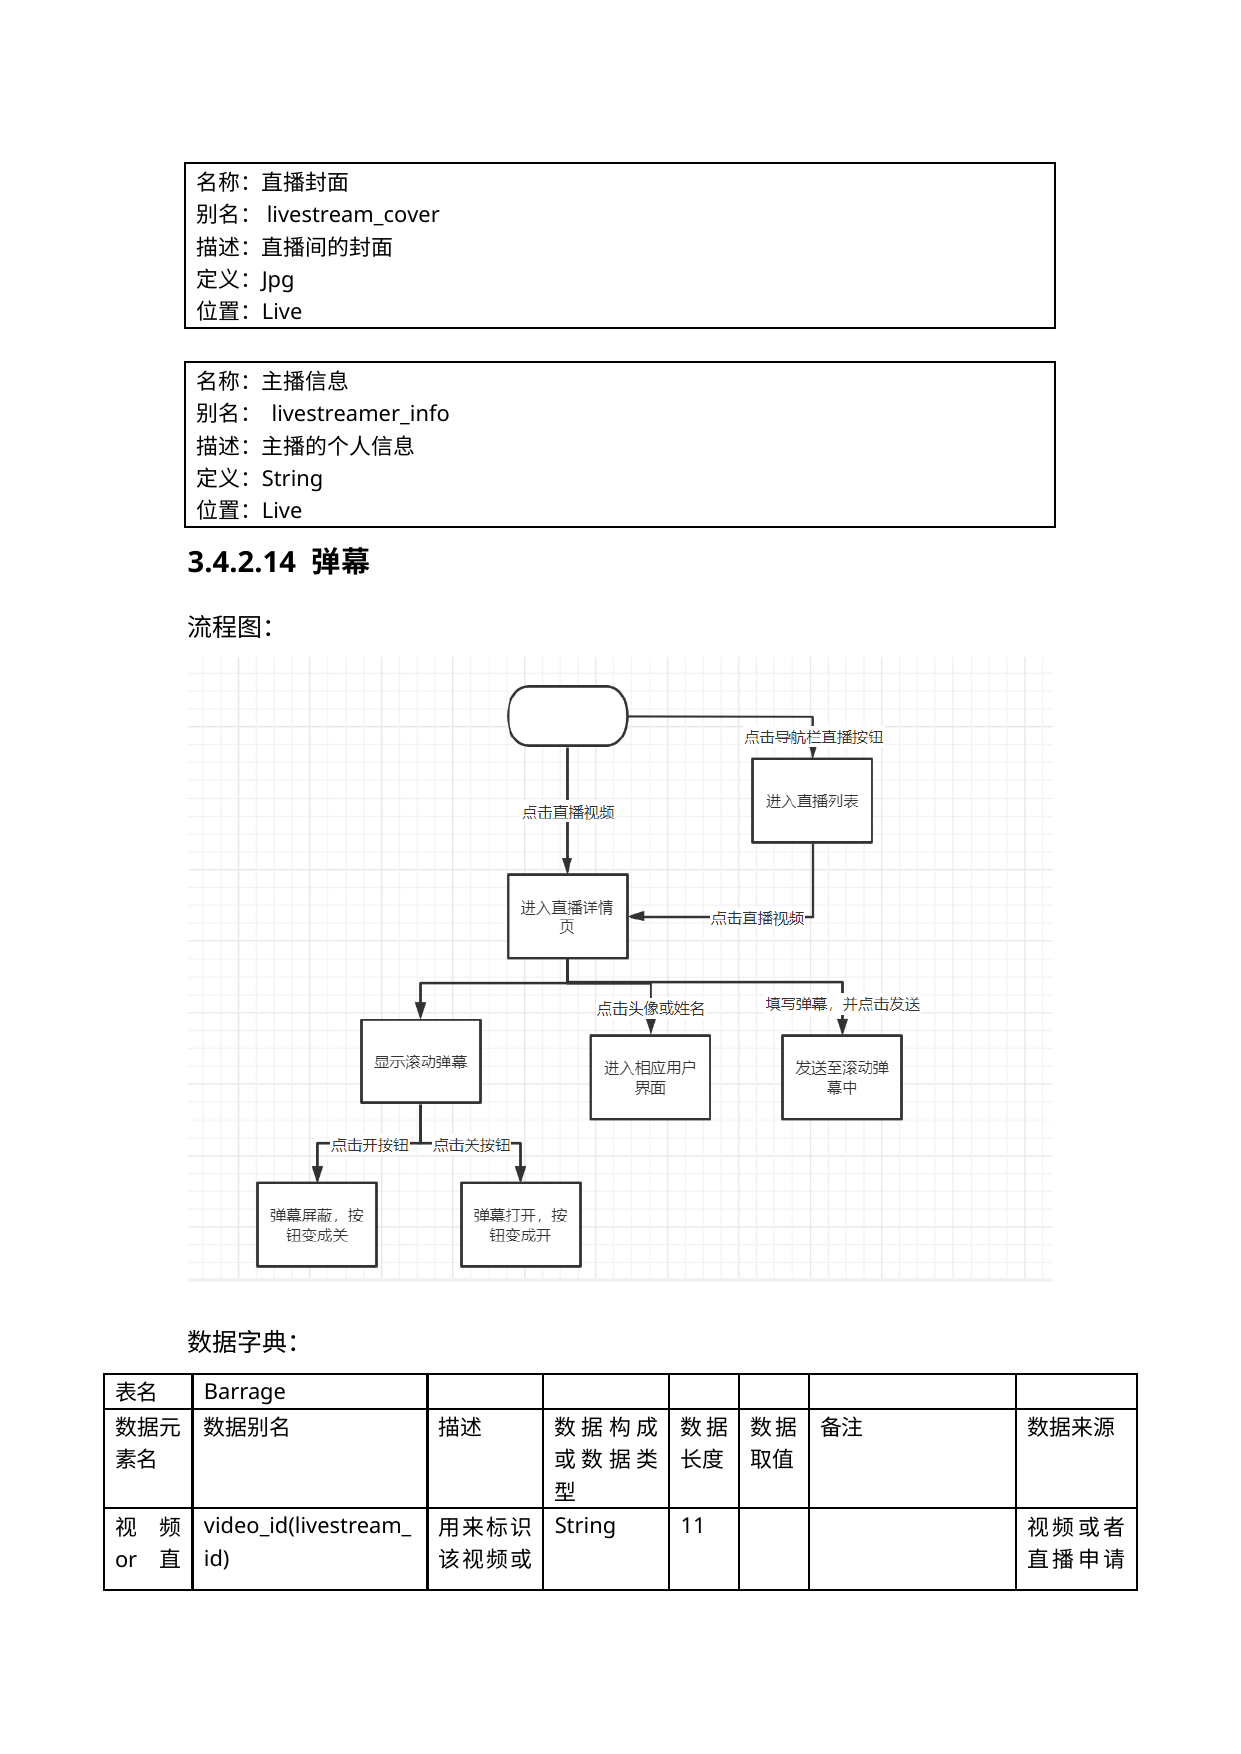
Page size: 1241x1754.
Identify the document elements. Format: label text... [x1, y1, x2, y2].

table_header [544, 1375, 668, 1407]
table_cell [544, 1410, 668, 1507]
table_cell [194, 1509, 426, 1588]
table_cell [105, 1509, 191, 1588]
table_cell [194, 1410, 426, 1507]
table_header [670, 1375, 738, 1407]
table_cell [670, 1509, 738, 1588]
list 流程图： [187, 593, 1053, 657]
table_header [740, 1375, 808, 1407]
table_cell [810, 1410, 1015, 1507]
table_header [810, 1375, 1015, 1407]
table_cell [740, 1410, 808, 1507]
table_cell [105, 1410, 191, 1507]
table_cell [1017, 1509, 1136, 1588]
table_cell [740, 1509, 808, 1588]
list 弹幕 [187, 528, 1053, 593]
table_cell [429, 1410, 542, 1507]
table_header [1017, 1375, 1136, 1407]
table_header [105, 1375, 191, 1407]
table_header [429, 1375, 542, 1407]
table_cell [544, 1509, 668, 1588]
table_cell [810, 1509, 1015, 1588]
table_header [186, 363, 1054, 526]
list 数据字典： [187, 1308, 1053, 1373]
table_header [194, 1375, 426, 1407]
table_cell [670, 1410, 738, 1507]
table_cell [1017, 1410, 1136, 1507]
picture [187, 657, 1053, 1282]
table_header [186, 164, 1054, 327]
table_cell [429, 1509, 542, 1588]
